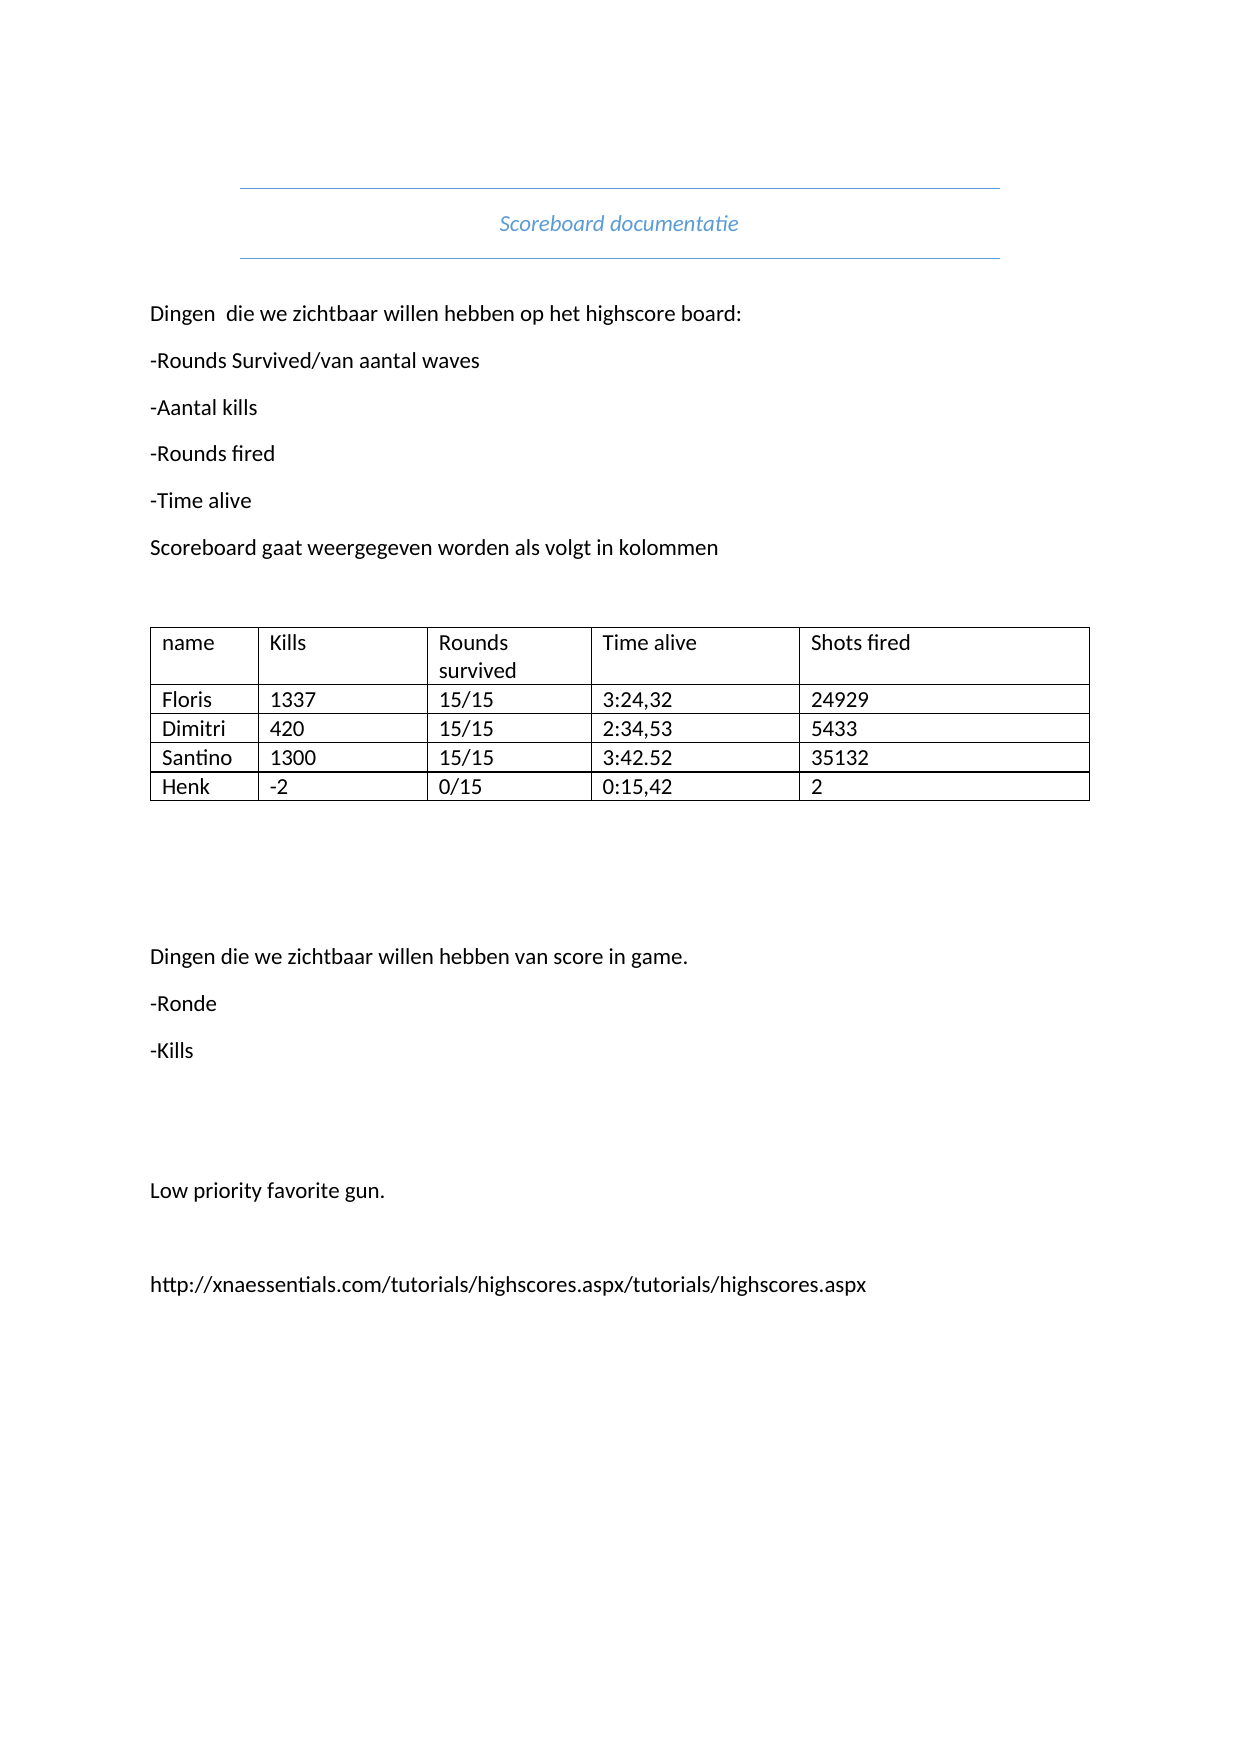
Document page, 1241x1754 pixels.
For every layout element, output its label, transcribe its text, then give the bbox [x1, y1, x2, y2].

text Dingen die we zichtbaar willen hebben van score in game. [150, 942, 1090, 970]
table_header name [151, 628, 258, 684]
table_cell 3:42.52 [592, 743, 799, 771]
text -Time alive [150, 486, 1090, 514]
text Low priority favorite gun. [150, 1176, 1090, 1204]
text -Aantal kills [150, 393, 1090, 421]
table_cell -2 [259, 773, 427, 800]
table_cell 1337 [259, 685, 427, 713]
table_cell Henk [151, 773, 258, 800]
table_cell 15/15 [428, 743, 591, 771]
table_cell 2:34,53 [592, 714, 799, 742]
table_cell 3:24,32 [592, 685, 799, 713]
table_cell 15/15 [428, 685, 591, 713]
text http://xnaessentials.com/tutorials/highscores.aspx/tutorials/highscores.aspx [150, 1270, 1090, 1298]
table_header Rounds survived [428, 628, 591, 684]
table_cell 5433 [800, 714, 1089, 742]
table_cell Floris [151, 685, 258, 713]
text Dingen die we zichtbaar willen hebben op het highscore board: [150, 299, 1090, 327]
text -Rounds Survived/van aantal waves [150, 346, 1090, 374]
text -Ronde [150, 989, 1090, 1017]
table_cell 420 [259, 714, 427, 742]
table_cell 2 [800, 773, 1089, 800]
table_cell 15/15 [428, 714, 591, 742]
table_cell 0:15,42 [592, 773, 799, 800]
table_cell Santino [151, 743, 258, 771]
table_cell 35132 [800, 743, 1089, 771]
text Scoreboard documentatie [240, 189, 1000, 258]
table_header Time alive [592, 628, 799, 684]
text Scoreboard gaat weergegeven worden als volgt in kolommen [150, 533, 1090, 561]
text -Kills [150, 1036, 1090, 1064]
table_header Shots fired [800, 628, 1089, 684]
table_cell Dimitri [151, 714, 258, 742]
table_cell 0/15 [428, 773, 591, 800]
table_cell 24929 [800, 685, 1089, 713]
text -Rounds fired [150, 439, 1090, 468]
table_header Kills [259, 628, 427, 684]
table_cell 1300 [259, 743, 427, 771]
